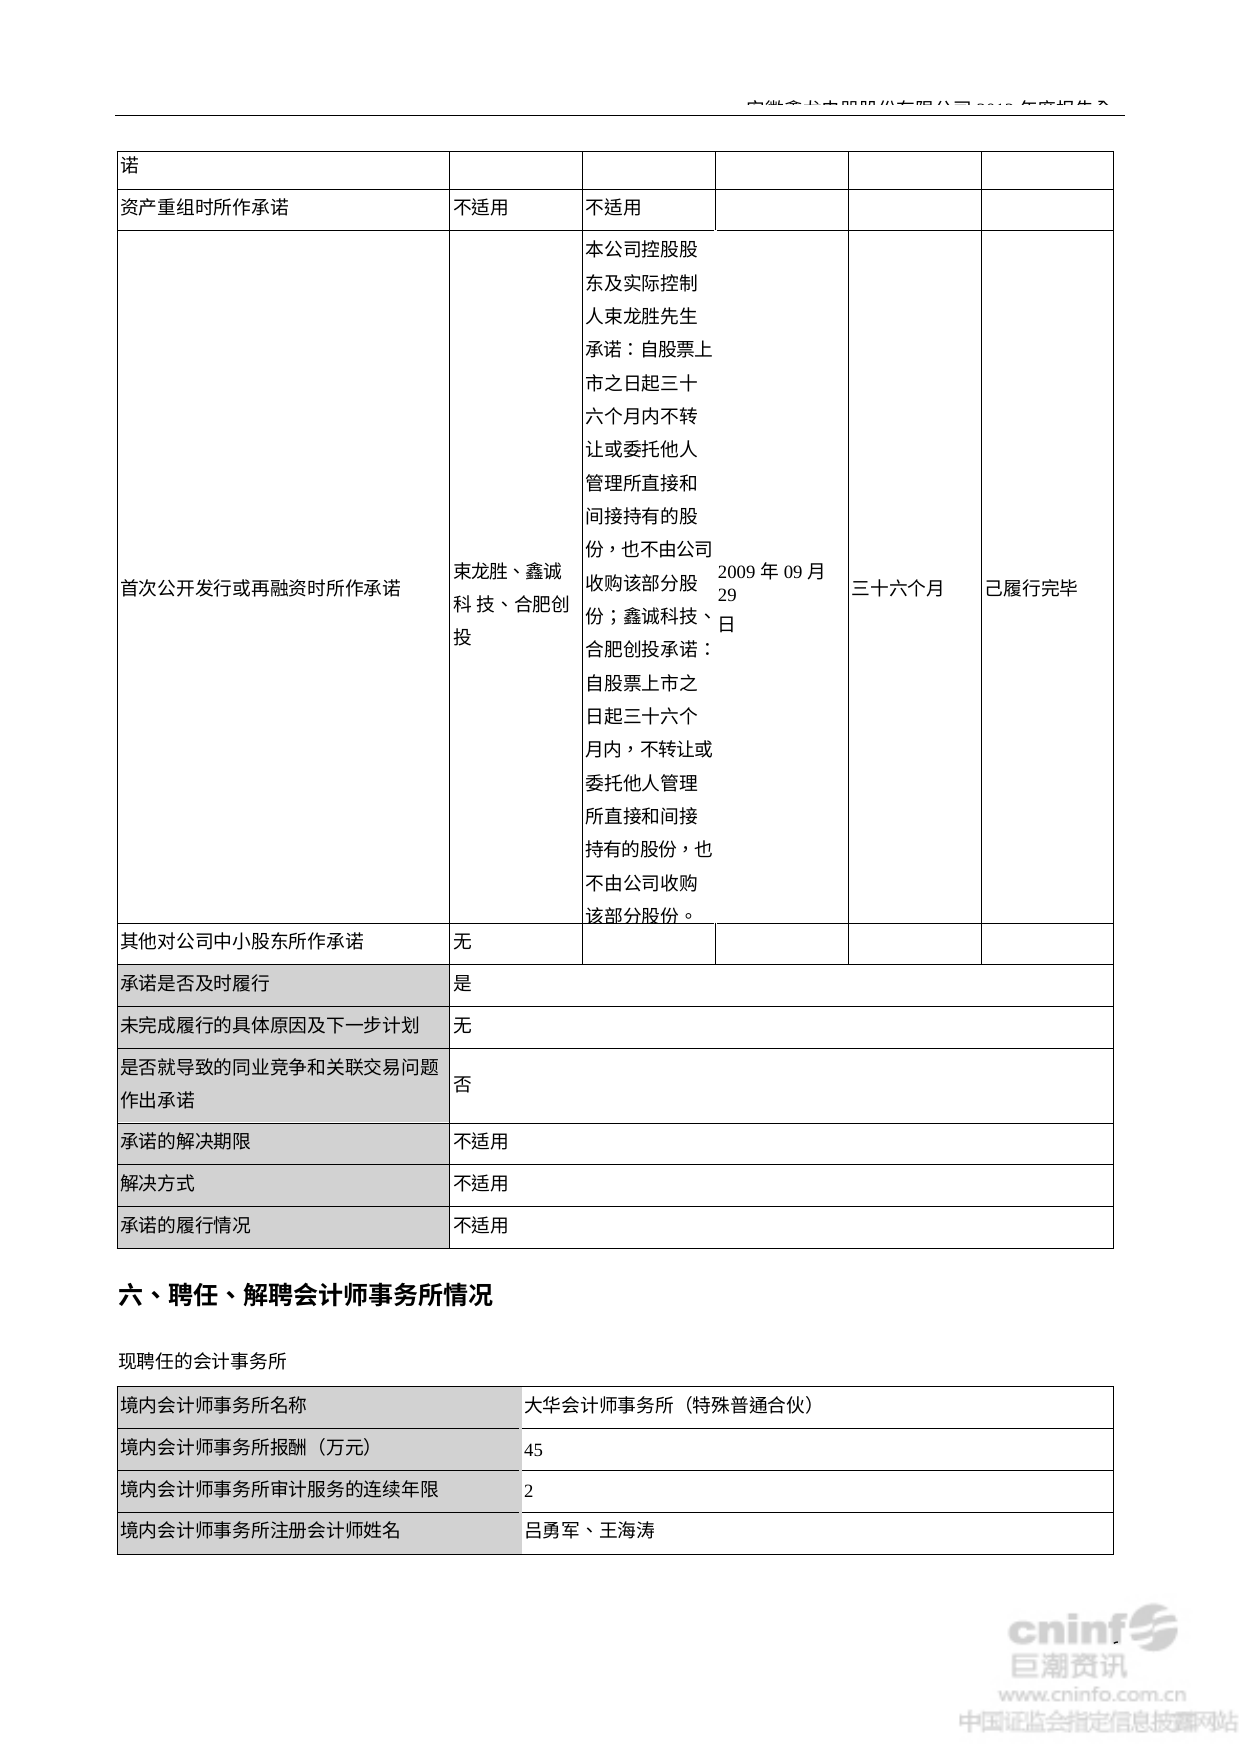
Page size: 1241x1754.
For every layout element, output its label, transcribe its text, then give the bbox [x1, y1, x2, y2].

table_cell 不适用 [450, 1124, 1113, 1164]
table_cell 无 [450, 924, 582, 964]
table_cell 吕勇军、王海涛 [522, 1513, 1113, 1554]
table_header [716, 152, 848, 188]
table_cell 45 [522, 1429, 1113, 1470]
table_cell 承诺的履行情况 [118, 1207, 449, 1248]
table_cell 承诺的解决期限 [118, 1124, 449, 1164]
table_cell [849, 190, 981, 230]
table_cell 首次公开发行或再融资时所作承诺 [118, 231, 449, 922]
table_cell 不适用 [450, 1165, 1113, 1206]
table_cell [849, 924, 981, 964]
picture [958, 1593, 1241, 1754]
table_cell 不适用 [450, 1207, 1113, 1248]
table_cell 是否就导致的同业竞争和关联交易问题 作出承诺 [118, 1049, 449, 1122]
table_cell 不适用 [583, 190, 715, 230]
table_header [849, 152, 981, 188]
table_header 诺 [118, 152, 449, 188]
table_cell 己履行完毕 [982, 231, 1113, 922]
text 六、聘任、解聘会计师事务所情况 [118, 1277, 1123, 1311]
table_cell 否 [450, 1049, 1113, 1122]
table_header [583, 152, 715, 188]
table_header 境内会计师事务所名称 [118, 1387, 519, 1428]
table_cell [583, 924, 715, 964]
table_cell [716, 190, 848, 230]
table_cell 承诺是否及时履行 [118, 965, 449, 1006]
table_cell 是 [450, 965, 1113, 1006]
table_cell 2 [522, 1471, 1113, 1512]
table_cell 境内会计师事务所报酬（万元） [118, 1429, 519, 1470]
table_cell 境内会计师事务所注册会计师姓名 [118, 1513, 519, 1554]
table_header [450, 152, 582, 188]
table_cell 2009 年 09 月 29 日 [717, 231, 848, 922]
table_cell [982, 924, 1113, 964]
text 现聘任的会计事务所 [118, 1349, 1123, 1374]
table_cell 束龙胜、鑫诚科 技、合肥创投 [450, 231, 582, 922]
table_cell 无 [450, 1007, 1113, 1048]
table_header [982, 152, 1113, 188]
table_cell 本公司控股股 东及实际控制 人束龙胜先生 承诺：自股票上 市之日起三十 六个月内不转 让或委托他人 管理所直接和 间接持有的股 份，也不由公司 收购该部分股 份；鑫诚科技、 合肥创投承诺： 自股票上市之 日起三十六个 月内，不转让或 委托他人管理 所直接和间接 持有的股份，也 不由公司收购 该部分股份。 [583, 231, 714, 922]
table_cell 三十六个月 [849, 231, 981, 922]
table_cell [716, 924, 848, 964]
table_cell [982, 190, 1113, 230]
table_cell 解决方式 [118, 1165, 449, 1206]
table_cell 未完成履行的具体原因及下一步计划 [118, 1007, 449, 1048]
table_cell 资产重组时所作承诺 [118, 190, 449, 230]
table_header 大华会计师事务所（特殊普通合伙） [522, 1387, 1113, 1428]
table_cell 其他对公司中小股东所作承诺 [118, 924, 449, 964]
table_cell 境内会计师事务所审计服务的连续年限 [118, 1471, 519, 1512]
table_cell 不适用 [450, 190, 582, 230]
